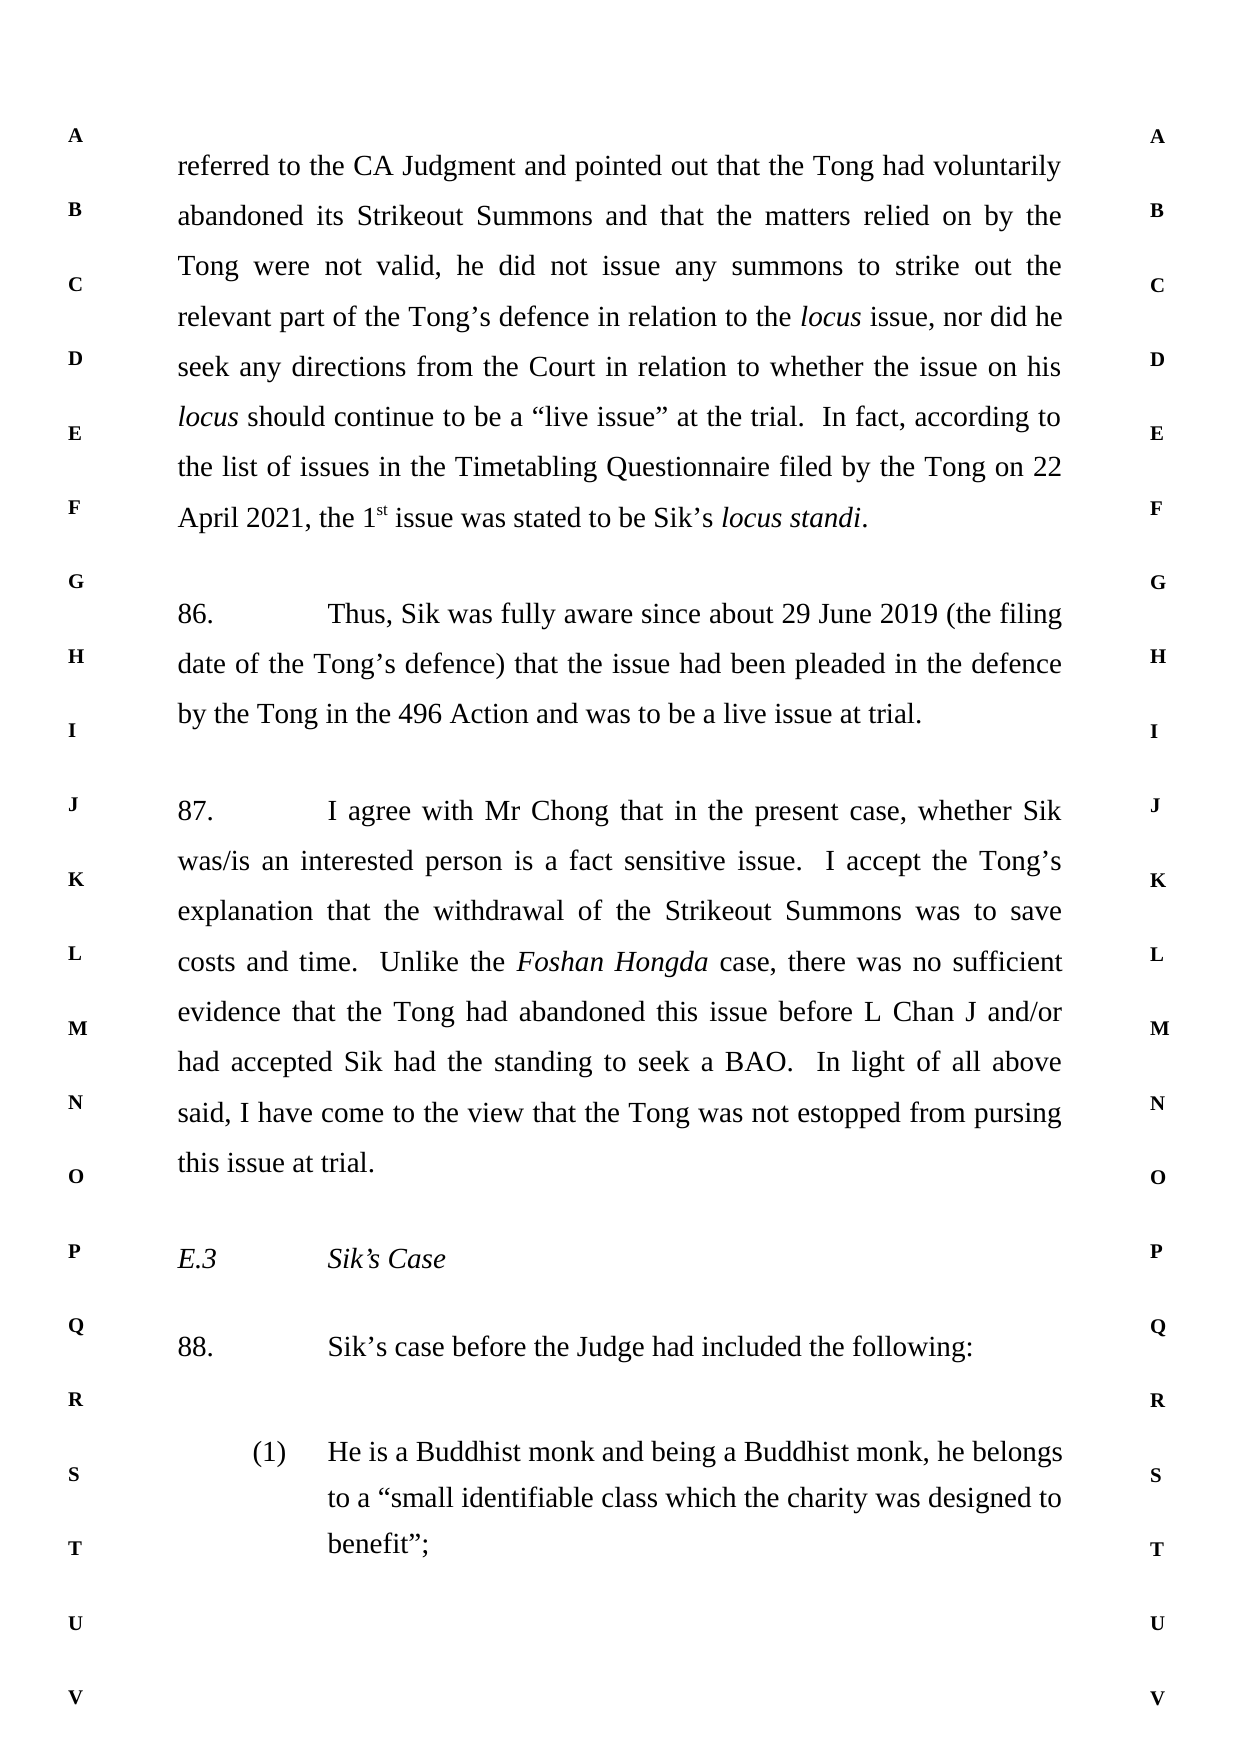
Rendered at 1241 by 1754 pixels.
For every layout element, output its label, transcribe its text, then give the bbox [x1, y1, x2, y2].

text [177, 148, 1063, 533]
text Sik’s Case [177, 1241, 1063, 1275]
list He is a Buddhist monk and being a Buddhist monk, he belongs to a “small identifiable class which the charity was designed to benefit”; [252, 1425, 1063, 1563]
text I agree with Mr Chong that in the present case, whether Sik was/is an interested person is a fact sensitive issue. I accept the Tong’s explanation that the withdrawal of the Strikeout Summons was to save costs and time. Unlike the Foshan Hongda case, there was no sufficient evidence that the Tong had abandoned this issue before L Chan J and/or had accepted Sik had the standing to seek a BAO. In light of all above said, I have come to the view that the Tong was not estopped from pursing this issue at trial. [177, 793, 1063, 1178]
text Thus, Sik was fully aware since about 29 June 2019 (the filing date of the Tong’s defence) that the issue had been pleaded in the defence by the Tong in the 496 Action and was to be a live issue at trial. [177, 596, 1063, 730]
text Sik’s case before the Judge had included the following: [177, 1329, 1063, 1362]
